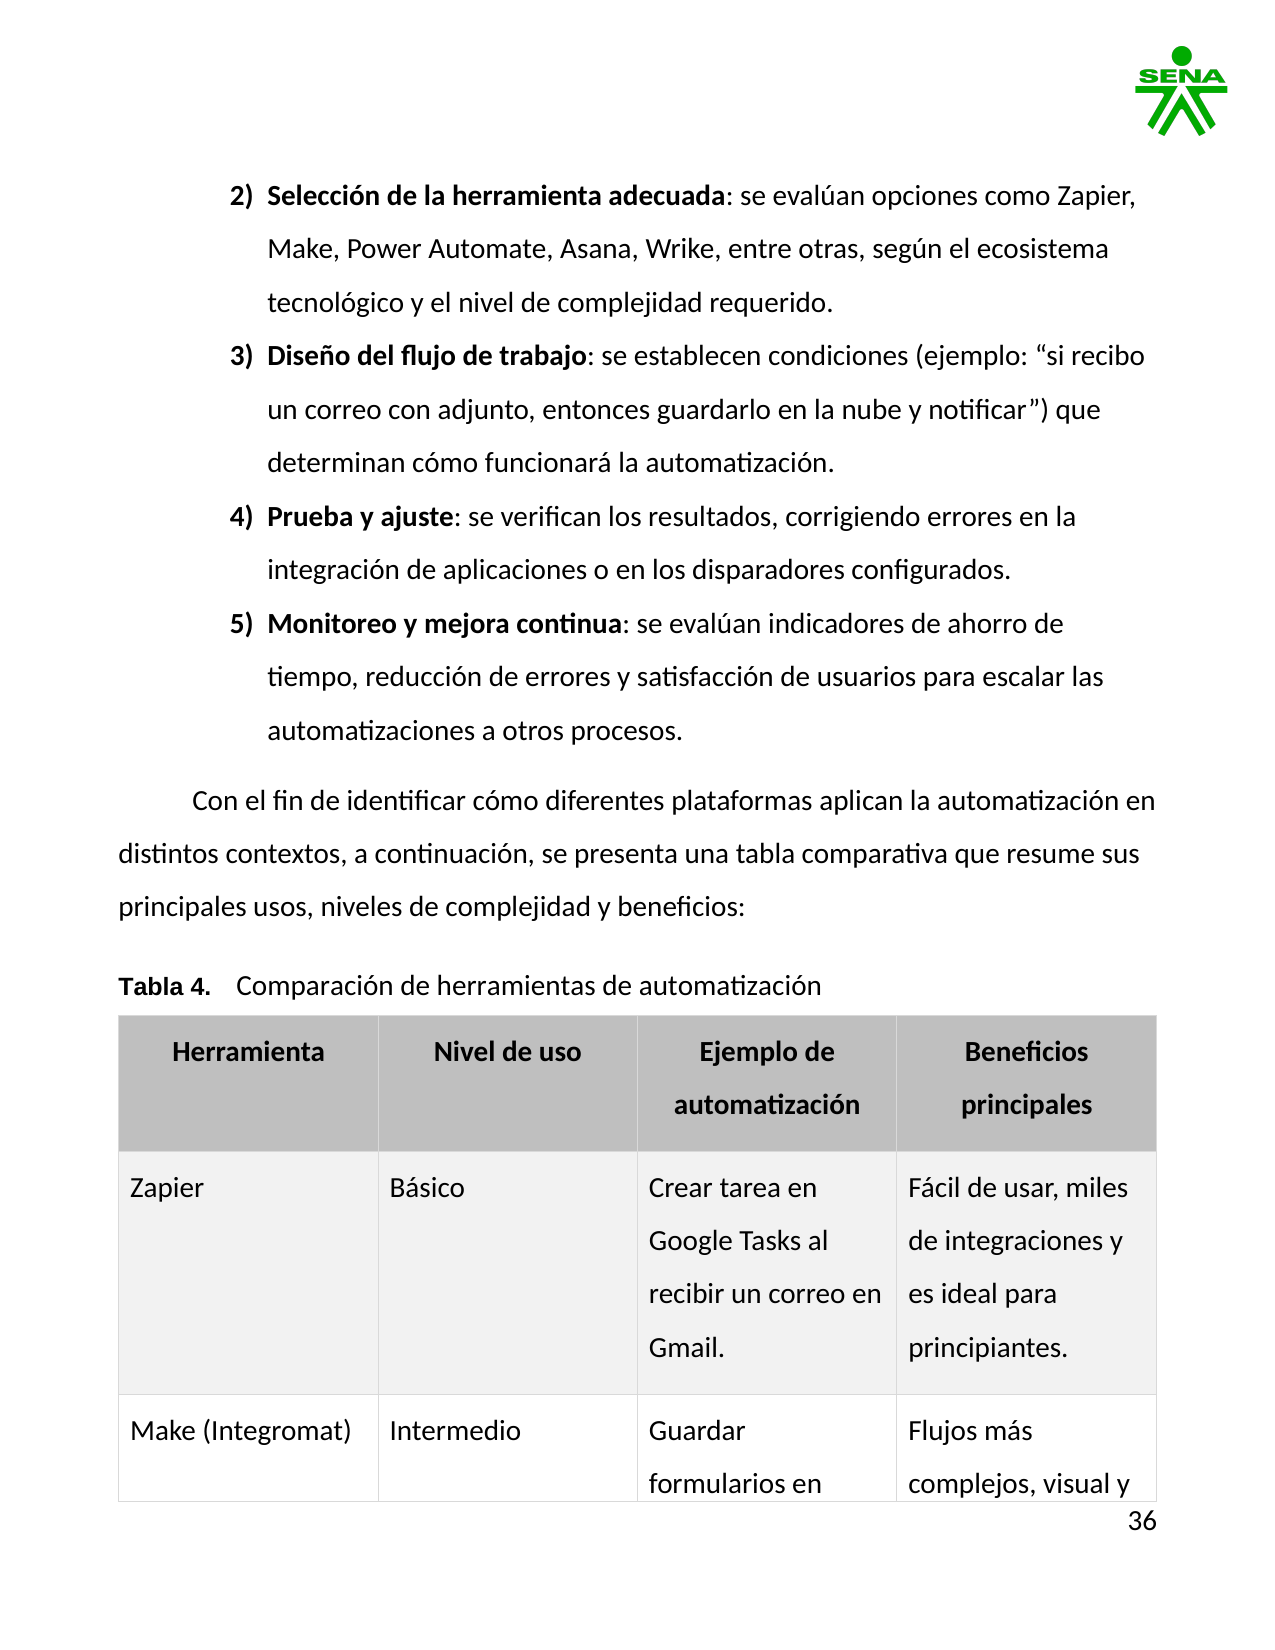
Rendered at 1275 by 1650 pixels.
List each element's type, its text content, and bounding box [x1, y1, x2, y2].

table_cell Fácil de usar, miles de integraciones y es ideal para principiantes. [897, 1152, 1156, 1394]
table_header Nivel de uso [379, 1016, 637, 1151]
table_header Herramienta [119, 1016, 378, 1151]
table_cell Flujos más complejos, visual y flexible. [897, 1395, 1156, 1501]
list Diseño del flujo de trabajo: se establecen condiciones (ejemplo: “si recibo un correo con adjunto, entonces guardarlo en la nube y notificar”) que determinan cómo funcionará la automatización. [229, 337, 1157, 480]
table_header Ejemplo de automatización [638, 1016, 896, 1151]
table_cell Zapier [119, 1152, 378, 1394]
list Selección de la herramienta adecuada: se evalúan opciones como Zapier, Make, Power Automate, Asana, Wrike, entre otras, según el ecosistema tecnológico y el nivel de complejidad requerido. [229, 177, 1157, 320]
list Monitoreo y mejora continua: se evalúan indicadores de ahorro de tiempo, reducción de errores y satisfacción de usuarios para escalar las automatizaciones a otros procesos. [229, 605, 1157, 747]
picture [1135, 46, 1228, 136]
table_cell Intermedio [379, 1395, 637, 1501]
text Comparación de herramientas de automatización [118, 967, 1157, 1003]
table_cell Guardar formularios en Google Drive y enviar notificación automática. [638, 1395, 896, 1501]
table_cell Crear tarea en Google Tasks al recibir un correo en Gmail. [638, 1152, 896, 1394]
table_header Beneficios principales [897, 1016, 1156, 1151]
table_cell Básico [379, 1152, 637, 1394]
list Prueba y ajuste: se verifican los resultados, corrigiendo errores en la integración de aplicaciones o en los disparadores configurados. [229, 498, 1157, 587]
text Con el fin de identificar cómo diferentes plataformas aplican la automatización en distintos contextos, a continuación, se presenta una tabla comparativa que resume sus principales usos, niveles de complejidad y beneficios: [118, 782, 1157, 924]
table_cell Make (Integromat) [119, 1395, 378, 1501]
